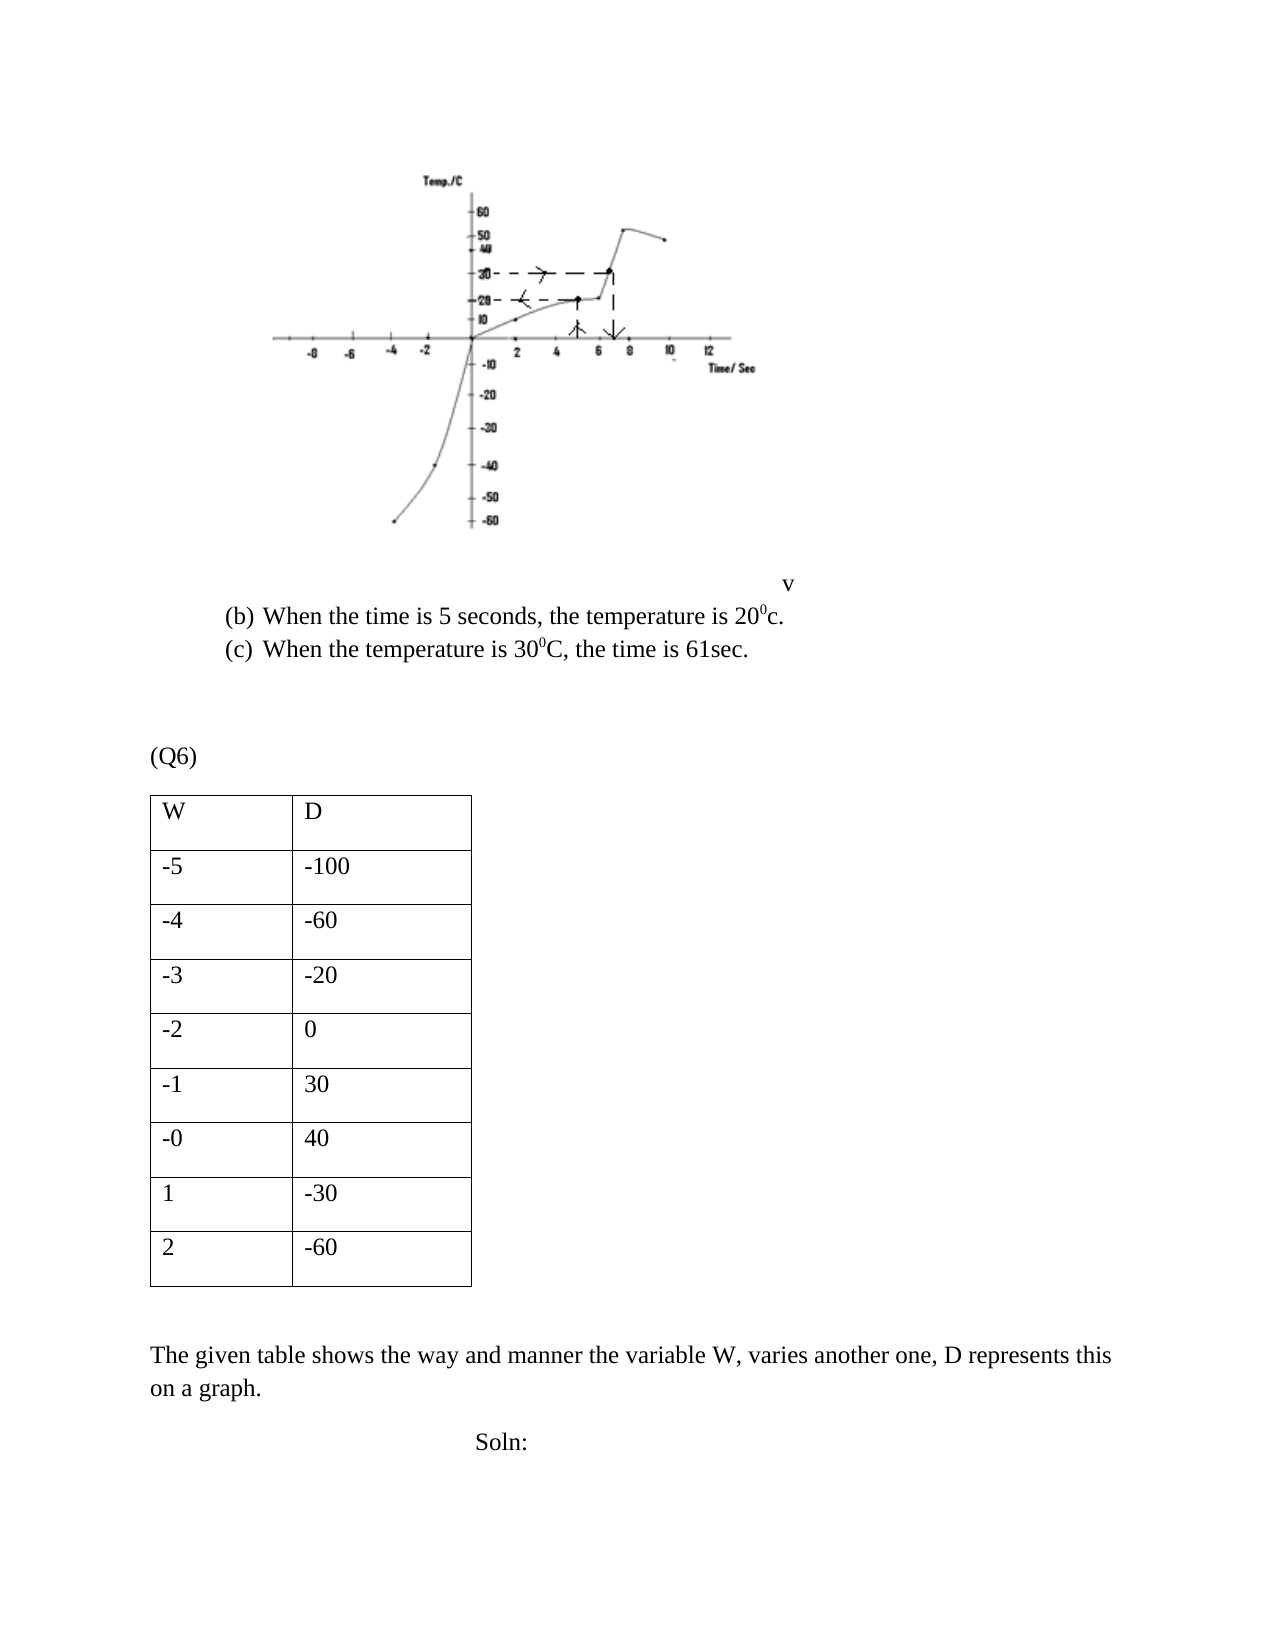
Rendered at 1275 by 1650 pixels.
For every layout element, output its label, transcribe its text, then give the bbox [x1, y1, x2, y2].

table_cell -60 [293, 905, 471, 959]
text The given table shows the way and manner the variable W, varies another one, D represents this on a graph. [150, 1341, 1125, 1402]
table_cell 30 [293, 1069, 471, 1122]
table_cell -5 [151, 851, 292, 904]
list When the temperature is 300C, the time is 61sec. [225, 634, 1125, 662]
text Soln: [150, 1427, 1125, 1456]
table_cell -60 [293, 1232, 471, 1286]
table_cell -100 [293, 851, 471, 904]
table_cell -30 [293, 1178, 471, 1231]
picture [262, 150, 782, 591]
table_header D [293, 796, 471, 850]
table_cell -3 [151, 960, 292, 1013]
table_header W [151, 796, 292, 850]
table_cell -4 [151, 905, 292, 959]
list When the time is 5 seconds, the temperature is 200c. [225, 601, 1125, 629]
table_cell -20 [293, 960, 471, 1013]
table_cell -0 [151, 1123, 292, 1177]
text (Q6) [150, 741, 1125, 770]
table_cell 2 [151, 1232, 292, 1286]
table_cell 0 [293, 1014, 471, 1068]
table_cell -2 [151, 1014, 292, 1068]
table_cell -1 [151, 1069, 292, 1122]
table_cell 1 [151, 1178, 292, 1231]
table_cell 40 [293, 1123, 471, 1177]
